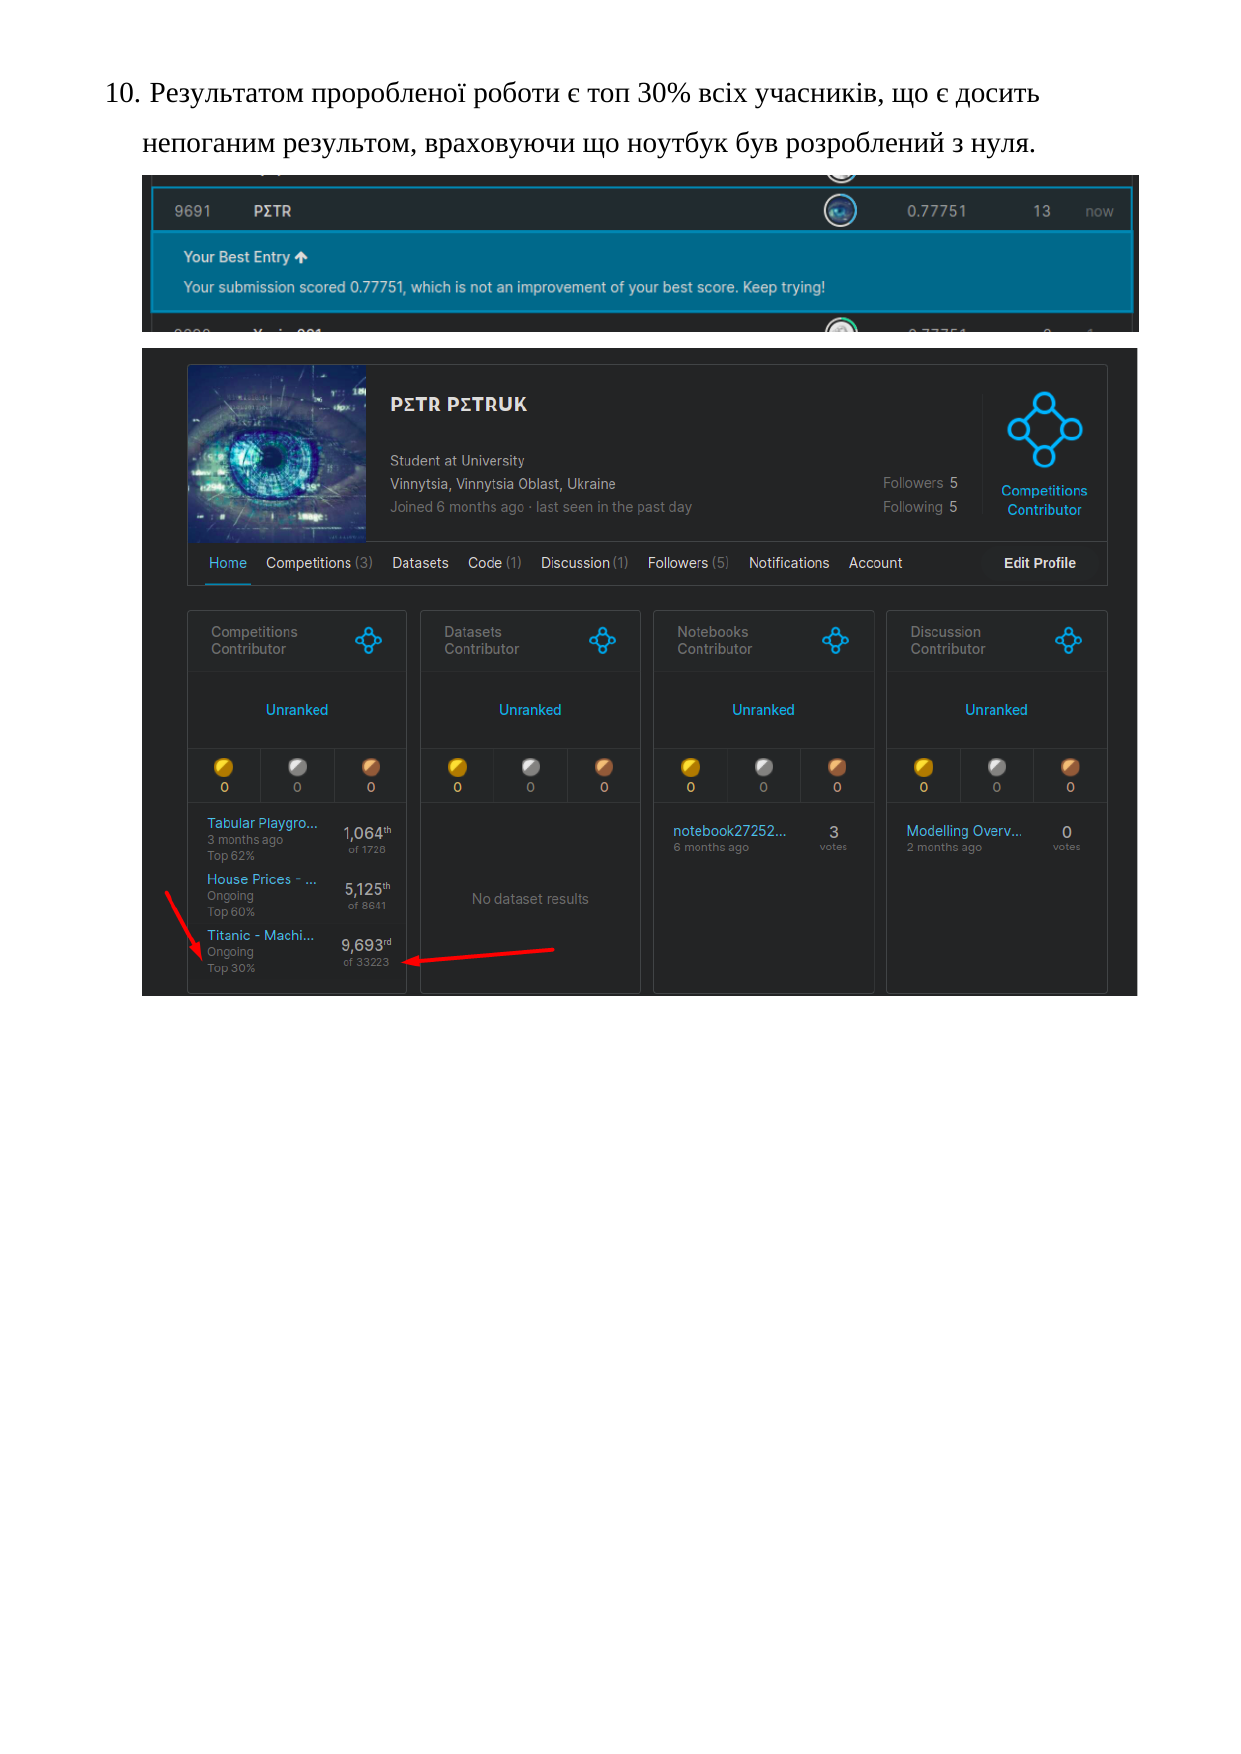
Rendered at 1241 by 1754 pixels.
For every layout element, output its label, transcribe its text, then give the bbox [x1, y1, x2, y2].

picture [142, 175, 1139, 332]
picture [142, 348, 1138, 996]
